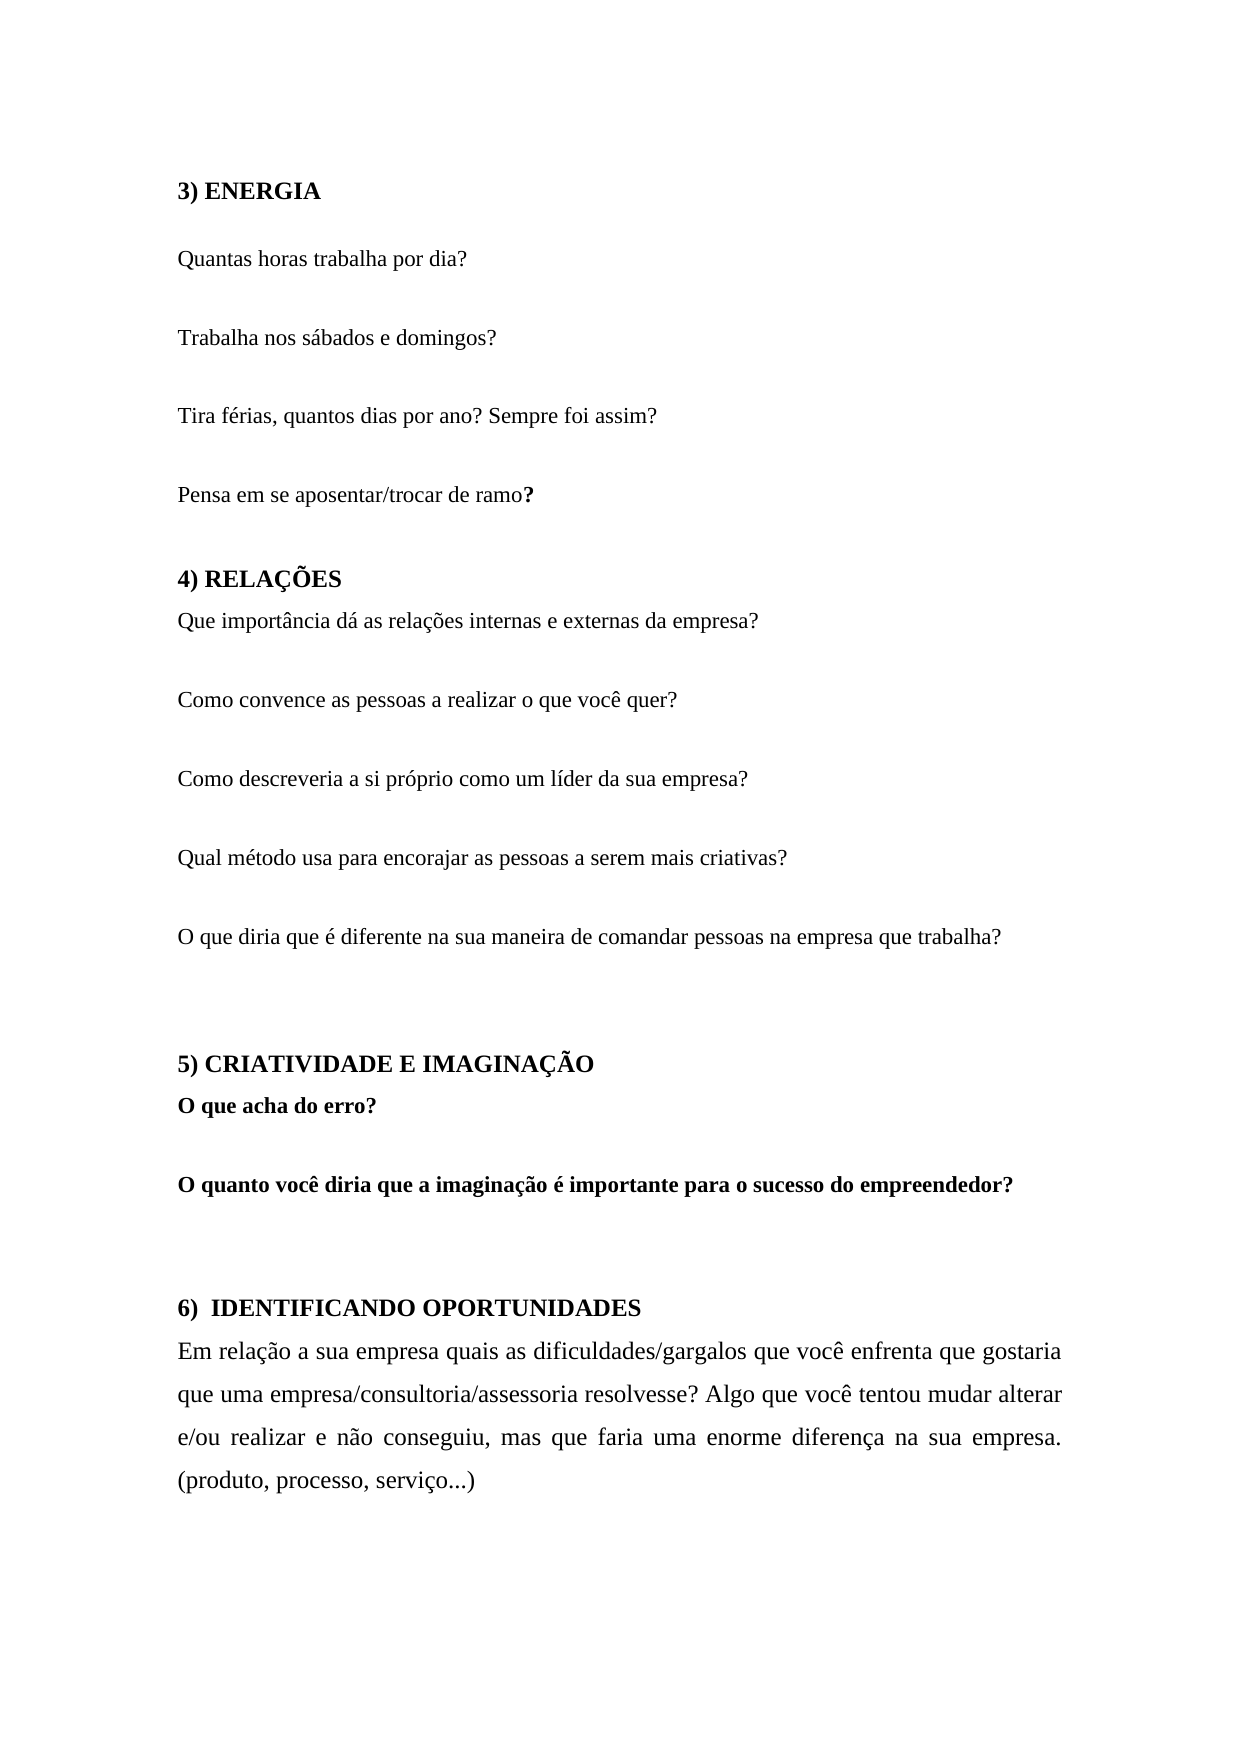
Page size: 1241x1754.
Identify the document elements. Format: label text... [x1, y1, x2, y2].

text Trabalha nos sábados e domingos? [177, 323, 1063, 350]
text Quantas horas trabalha por dia? [177, 244, 1063, 271]
text 3) ENERGIA [177, 176, 1063, 205]
text Em relação a sua empresa quais as dificuldades/gargalos que você enfrenta que gostaria que uma empresa/consultoria/assessoria resolvesse? Algo que você tentou mudar alterar e/ou realizar e não conseguiu, mas que faria uma enorme diferença na sua empresa. (produto, processo, serviço...) [177, 1336, 1063, 1494]
text 5) CRIATIVIDADE E IMAGINAÇÃO [177, 1049, 1063, 1077]
text O que acha do erro? [177, 1092, 1063, 1118]
text Como convence as pessoas a realizar o que você quer? [177, 686, 1063, 712]
text O que diria que é diferente na sua maneira de comandar pessoas na empresa que trabalha? [177, 923, 1063, 949]
text Tira férias, quantos dias por ano? Sempre foi assim? [177, 402, 1063, 429]
text Pensa em se aposentar/trocar de ramo? [177, 481, 1063, 508]
text Que importância dá as relações internas e externas da empresa? [177, 607, 1063, 633]
text 4) RELAÇÕES [177, 564, 1063, 593]
text 6) IDENTIFICANDO OPORTUNIDADES [177, 1293, 1063, 1322]
text Qual método usa para encorajar as pessoas a serem mais criativas? [177, 844, 1063, 870]
text Como descreveria a si próprio como um líder da sua empresa? [177, 765, 1063, 791]
text O quanto você diria que a imaginação é importante para o sucesso do empreendedor? [177, 1171, 1063, 1197]
